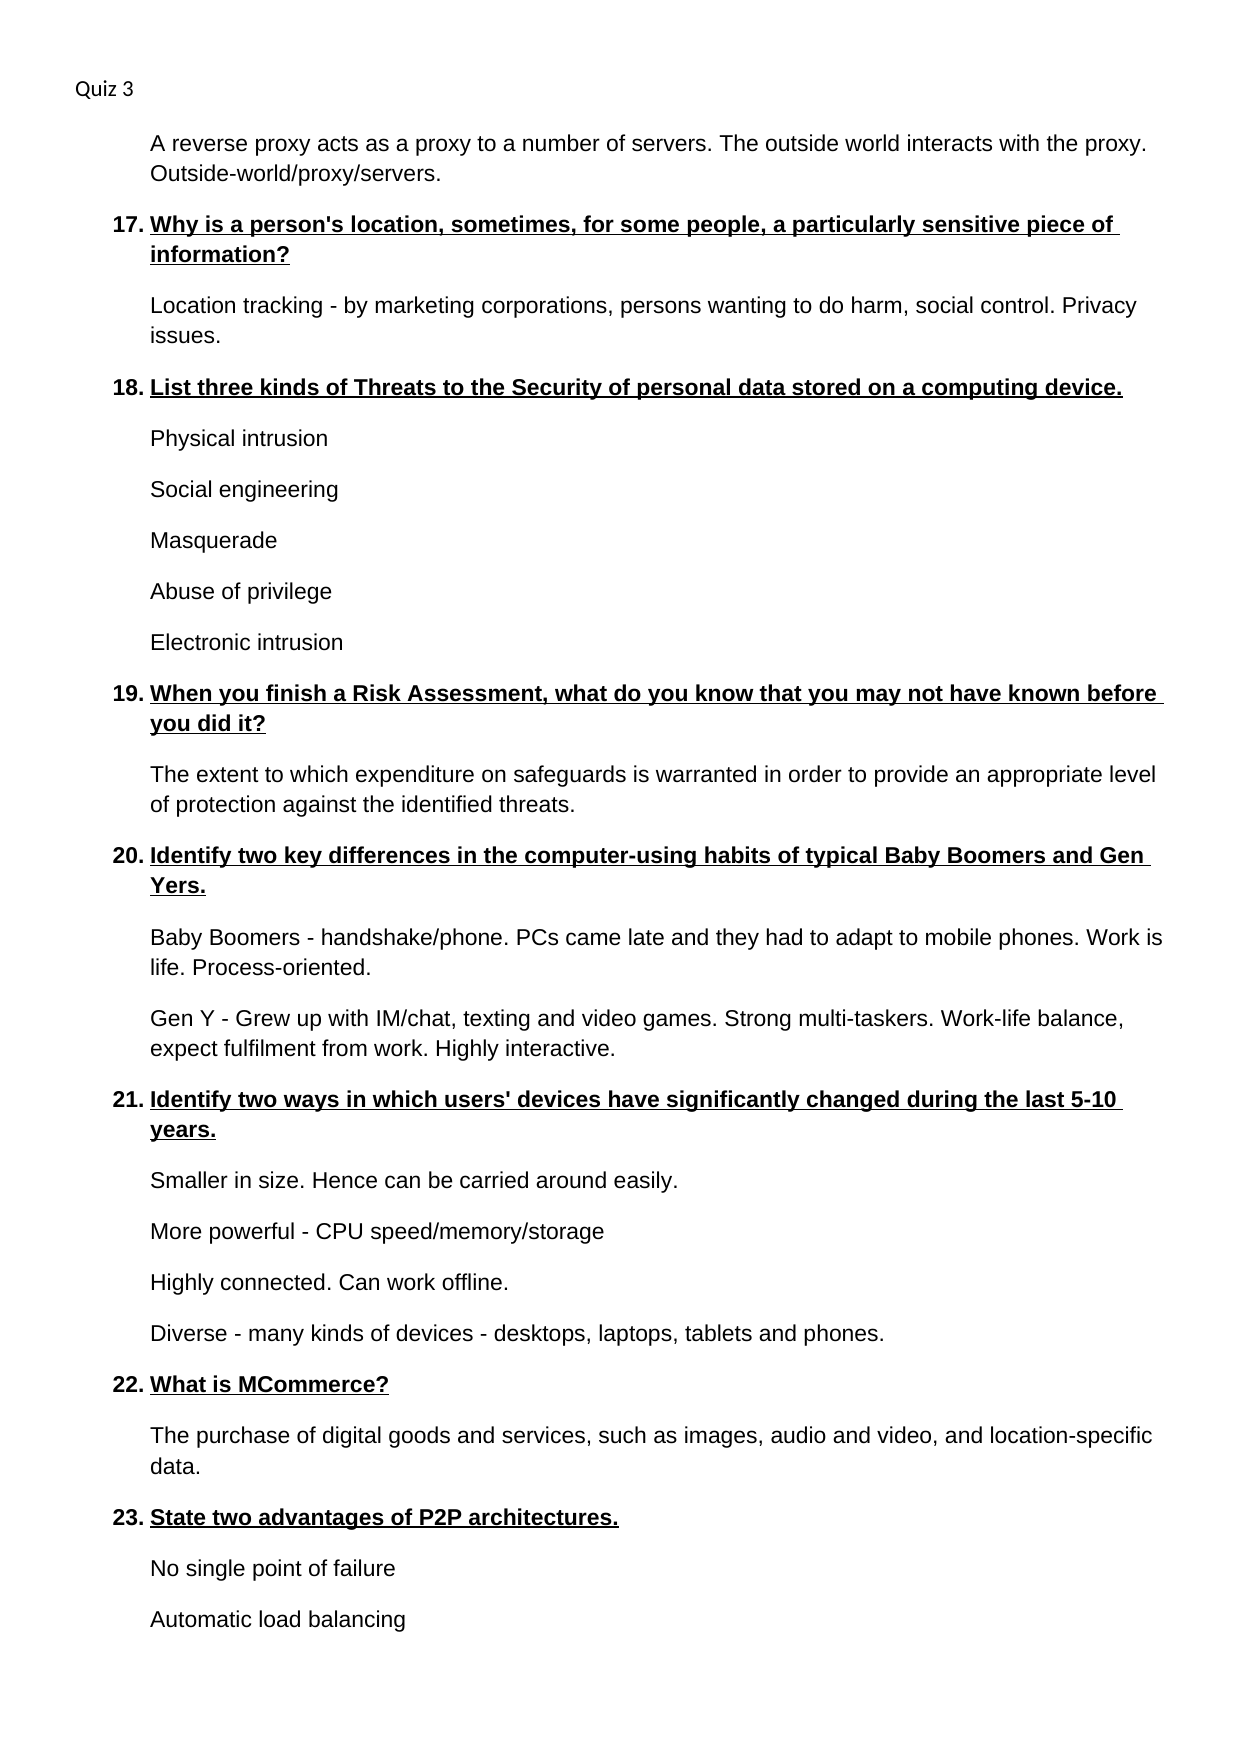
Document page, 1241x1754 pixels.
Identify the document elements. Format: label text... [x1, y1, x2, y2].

text A reverse proxy acts as a proxy to a number of servers. The outside world interacts with the proxy. Outside-world/proxy/servers. [150, 130, 1165, 186]
list Identify two key differences in the computer-using habits of typical Baby Boomers and Gen Yers. [112, 842, 1165, 899]
text Location tracking - by marketing corporations, persons wanting to do harm, social control. Privacy issues. [150, 292, 1165, 349]
text Electronic intrusion [150, 629, 1165, 655]
list State two advantages of P2P architectures. [112, 1504, 1165, 1530]
list List three kinds of Threats to the Security of personal data stored on a computing device. [112, 373, 1165, 400]
text More powerful - CPU speed/memory/storage [150, 1218, 1165, 1245]
text No single point of failure [150, 1555, 1165, 1581]
text The purchase of digital goods and services, such as images, audio and video, and location-specific data. [150, 1422, 1165, 1479]
text Baby Boomers - handshake/phone. PCs came late and they had to adapt to mobile phones. Work is life. Process-oriented. [150, 923, 1165, 980]
list Why is a person's location, sometimes, for some people, a particularly sensitive piece of information? [112, 211, 1165, 268]
text Smaller in size. Hence can be carried around easily. [150, 1167, 1165, 1194]
text Automatic load balancing [150, 1606, 1165, 1632]
text Physical intrusion [150, 424, 1165, 451]
list When you finish a Risk Assessment, what do you know that you may not have known before you did it? [112, 680, 1165, 736]
text Masquerade [150, 527, 1165, 553]
text Gen Y - Grew up with IM/chat, texting and video games. Strong multi-taskers. Work-life balance, expect fulfilment from work. Highly interactive. [150, 1005, 1165, 1061]
text Abuse of privilege [150, 578, 1165, 604]
text Social engineering [150, 476, 1165, 502]
list What is MCommerce? [112, 1371, 1165, 1398]
text Diverse - many kinds of devices - desktops, laptops, tablets and phones. [150, 1320, 1165, 1347]
text The extent to which expenditure on safeguards is warranted in order to provide an appropriate level of protection against the identified threats. [150, 761, 1165, 818]
text Highly connected. Can work offline. [150, 1269, 1165, 1296]
list Identify two ways in which users' devices have significantly changed during the last 5-10 years. [112, 1086, 1165, 1143]
